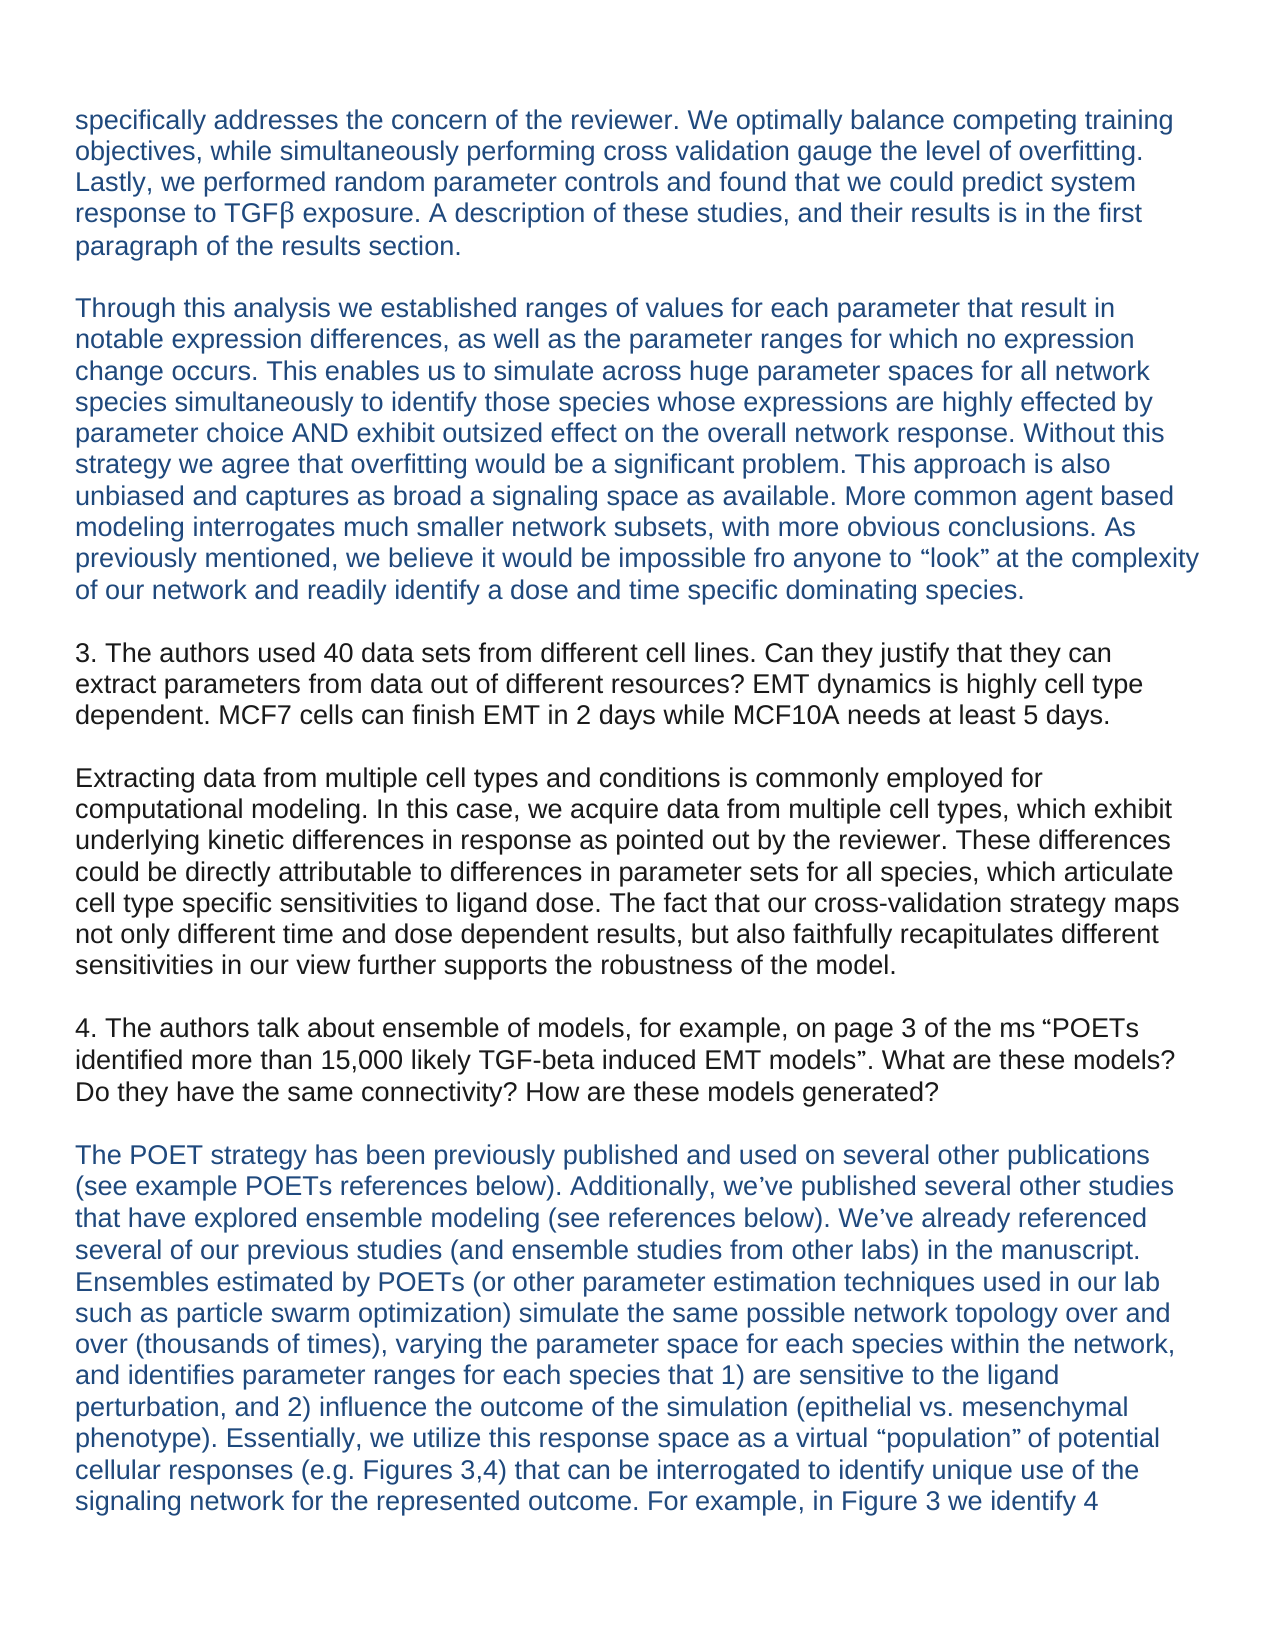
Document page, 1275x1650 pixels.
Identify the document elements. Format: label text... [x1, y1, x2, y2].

text Extracting data from multiple cell types and conditions is commonly employed for computational modeling. In this case, we acquire data from multiple cell types, which exhibit underlying kinetic differences in response as pointed out by the reviewer. These differences could be directly attributable to differences in parameter sets for all species, which articulate cell type specific sensitivities to ligand dose. The fact that our cross-validation strategy maps not only different time and dose dependent results, but also faithfully recapitulates different sensitivities in our view further supports the robustness of the model. [75, 762, 1200, 981]
text 3. The authors used 40 data sets from different cell lines. Can they justify that they can extract parameters from data out of different resources? EMT dynamics is highly cell type dependent. MCF7 cells can finish EMT in 2 days while MCF10A needs at least 5 days. [75, 637, 1200, 731]
text Through this analysis we established ranges of values for each parameter that result in notable expression differences, as well as the parameter ranges for which no expression change occurs. This enables us to simulate across huge parameter spaces for all network species simultaneously to identify those species whose expressions are highly effected by parameter choice AND exhibit outsized effect on the overall network response. Without this strategy we agree that overfitting would be a significant problem. This approach is also unbiased and captures as broad a signaling space as available. More common agent based modeling interrogates much smaller network subsets, with more obvious conclusions. As previously mentioned, we believe it would be impossible fro anyone to “look” at the complexity of our network and readily identify a dose and time specific dominating species. [75, 292, 1200, 606]
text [75, 1139, 1200, 1517]
text 4. The authors talk about ensemble of models, for example, on page 3 of the ms “POETs identified more than 15,000 likely TGF-beta induced EMT models”. What are these models? Do they have the same connectivity? How are these models generated? [75, 1012, 1200, 1107]
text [75, 104, 1200, 261]
